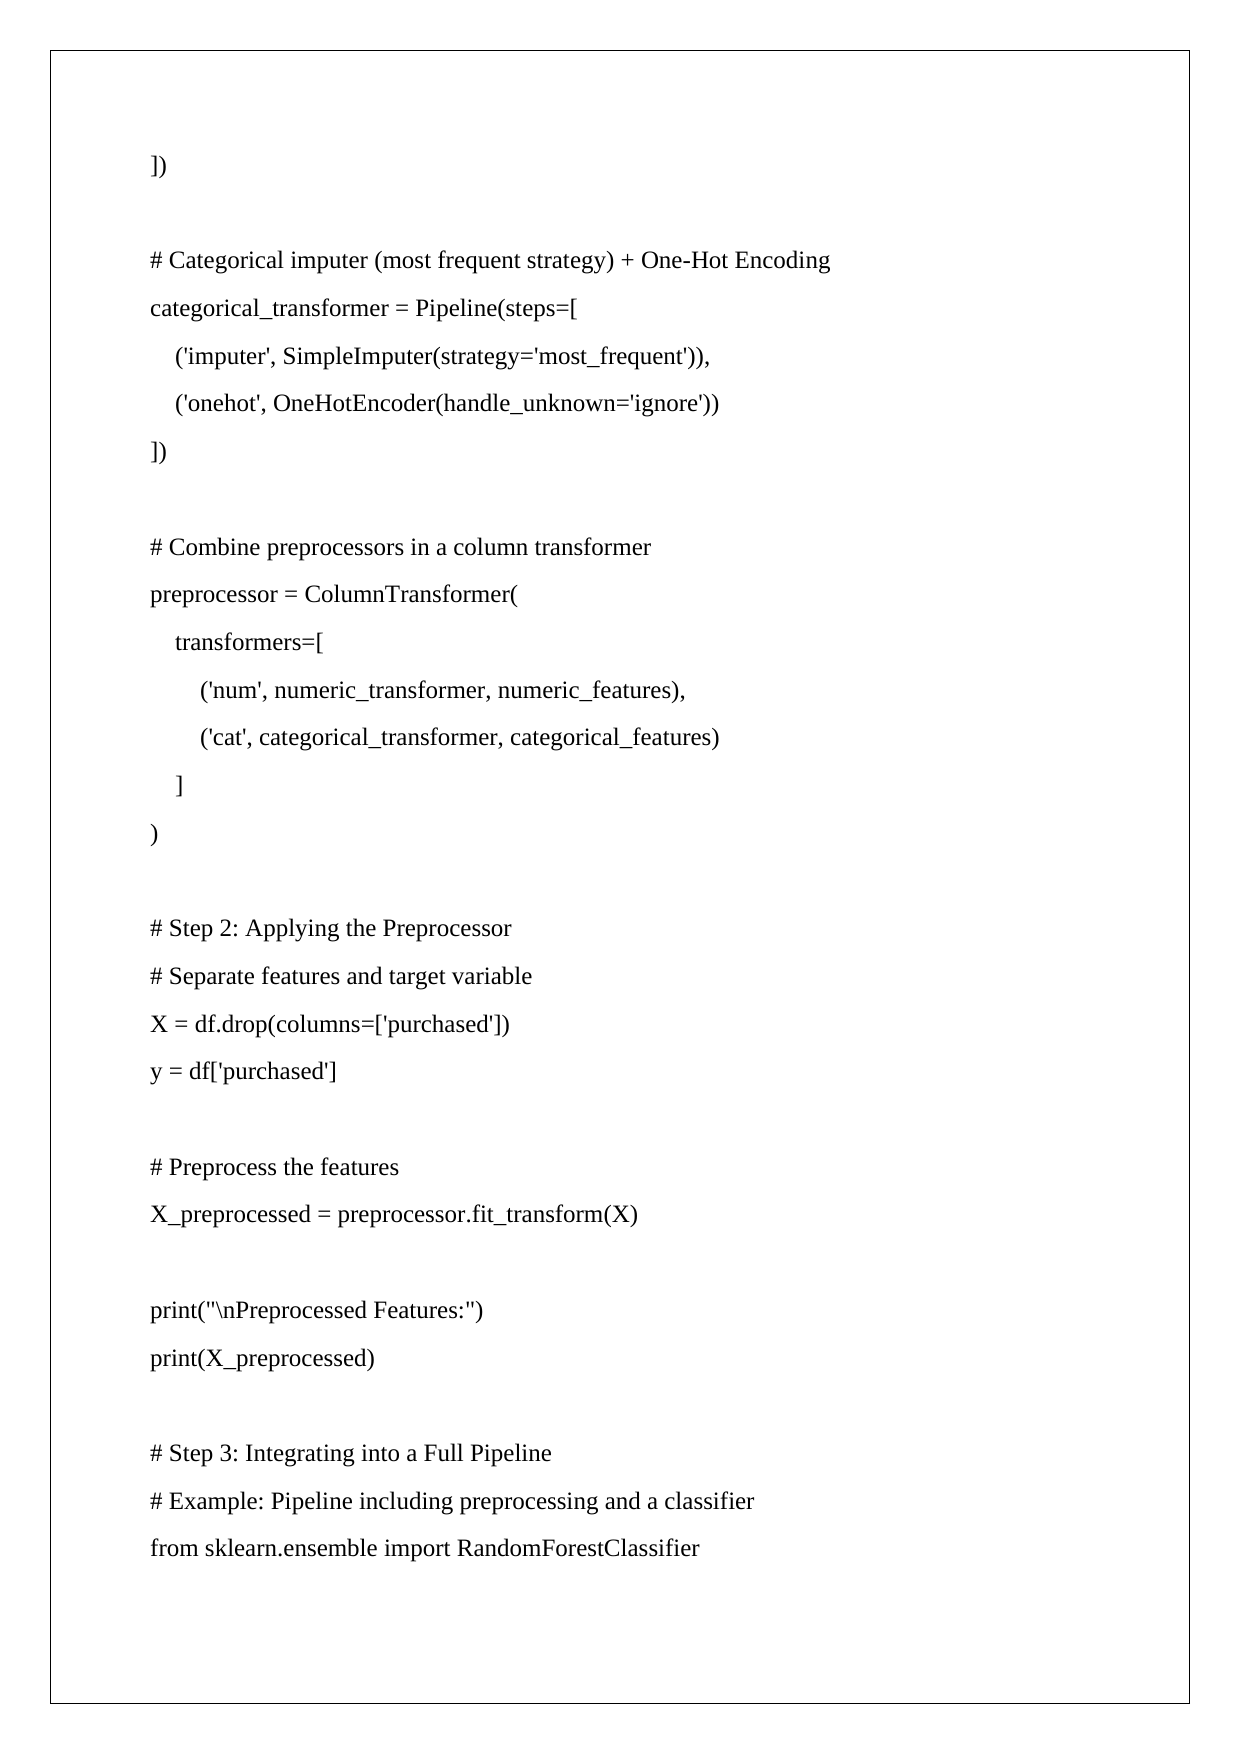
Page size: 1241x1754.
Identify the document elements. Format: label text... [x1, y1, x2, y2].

text # Separate features and target variable [150, 961, 1090, 990]
text # Step 3: Integrating into a Full Pipeline [150, 1438, 1090, 1467]
text ('cat', categorical_transformer, categorical_features) [150, 722, 1090, 751]
text ('onehot', OneHotEncoder(handle_unknown='ignore')) [150, 388, 1090, 417]
text ]) [150, 436, 1090, 465]
text # Step 2: Applying the Preprocessor [150, 913, 1090, 942]
text print("\nPreprocessed Features:") [150, 1295, 1090, 1324]
text ]) [150, 150, 1090, 179]
text ('num', numeric_transformer, numeric_features), [150, 675, 1090, 703]
text preprocessor = ColumnTransformer( [150, 579, 1090, 608]
text ] [150, 770, 1090, 799]
text categorical_transformer = Pipeline(steps=[ [150, 293, 1090, 322]
text transformers=[ [150, 627, 1090, 656]
text print(X_preprocessed) [150, 1343, 1090, 1371]
text # Example: Pipeline including preprocessing and a classifier [150, 1486, 1090, 1514]
text # Preprocess the features [150, 1152, 1090, 1181]
text y = df['purchased'] [150, 1056, 1090, 1085]
text ) [150, 818, 1090, 847]
text X = df.drop(columns=['purchased']) [150, 1009, 1090, 1037]
text X_preprocessed = preprocessor.fit_transform(X) [150, 1199, 1090, 1228]
text # Categorical imputer (most frequent strategy) + One-Hot Encoding [150, 245, 1090, 274]
text from sklearn.ensemble import RandomForestClassifier [150, 1533, 1090, 1562]
text ('imputer', SimpleImputer(strategy='most_frequent')), [150, 341, 1090, 369]
text # Combine preprocessors in a column transformer [150, 532, 1090, 560]
